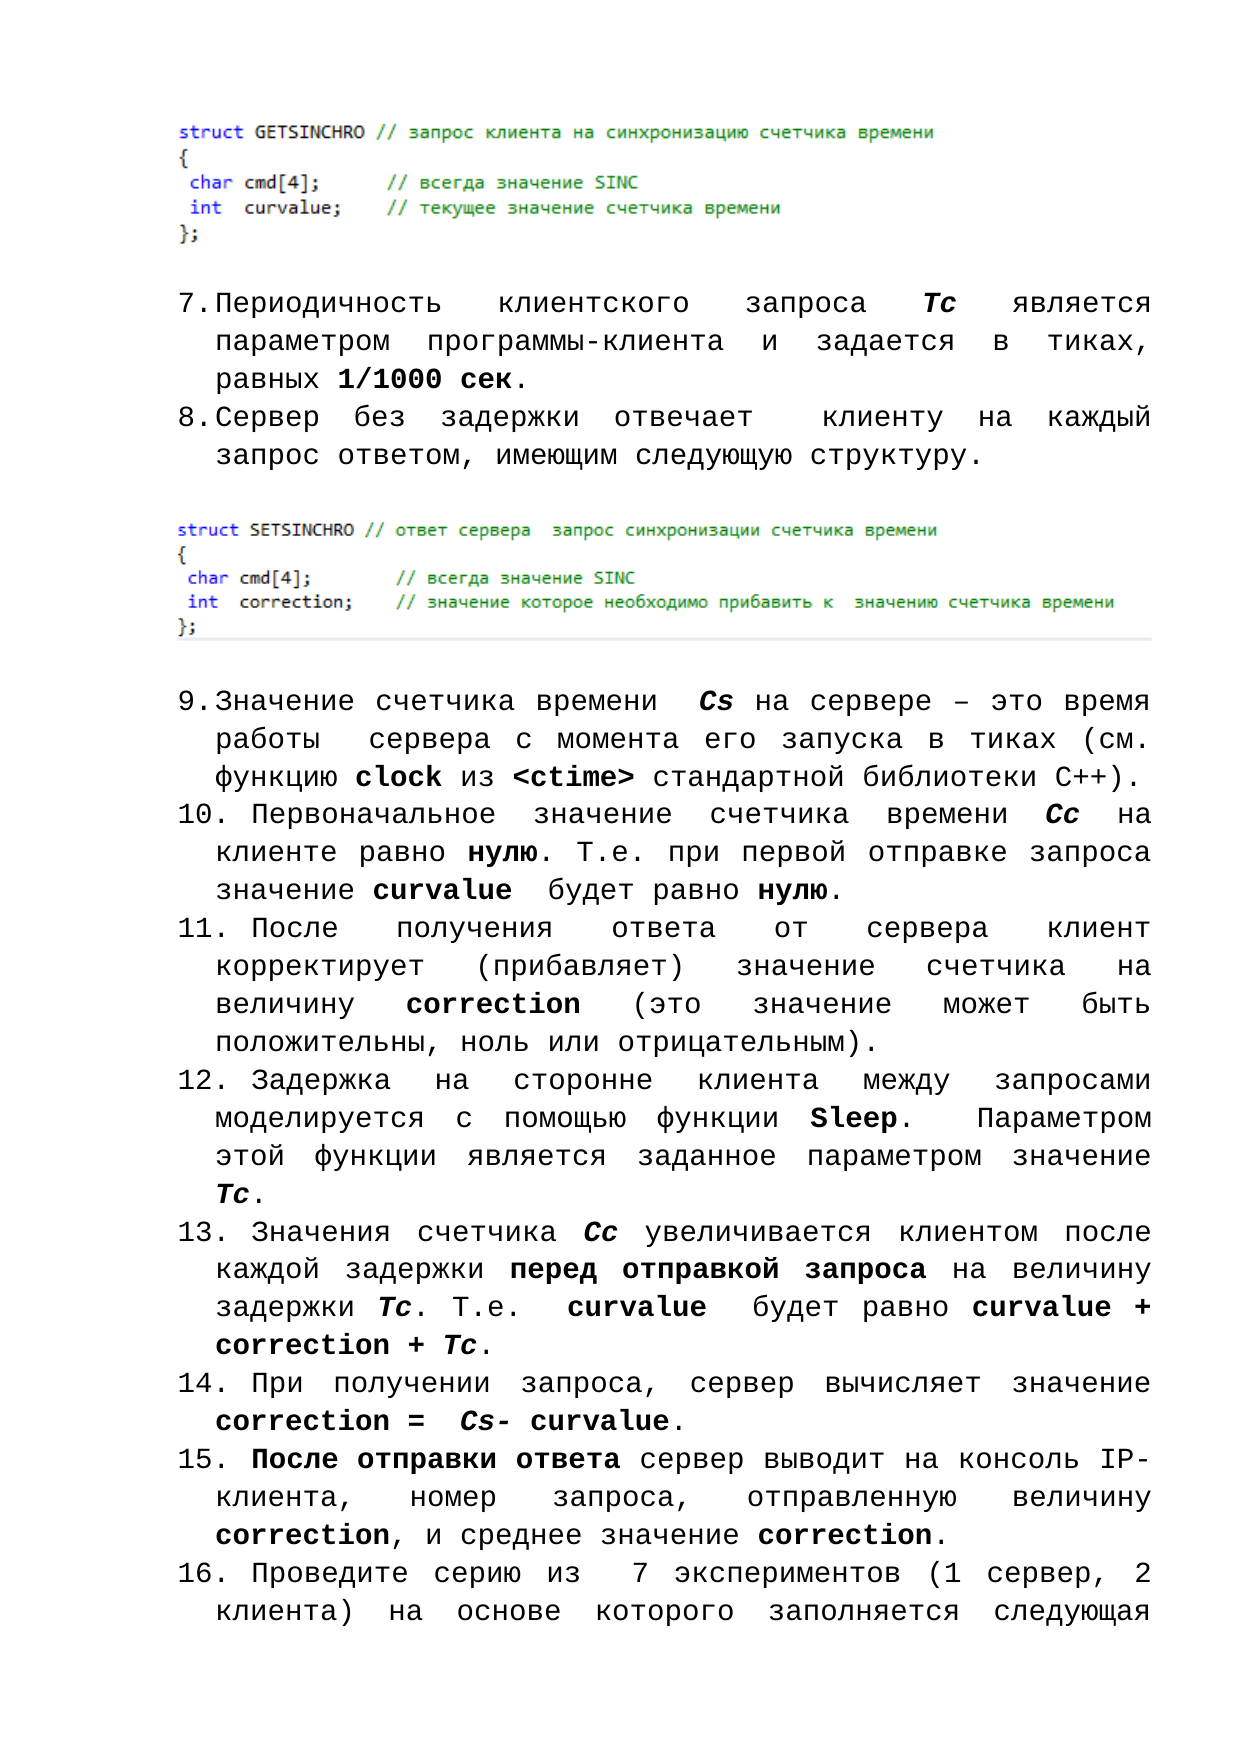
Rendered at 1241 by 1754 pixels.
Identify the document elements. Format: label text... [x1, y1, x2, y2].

list Первоначальное значение счетчика времени Cc на клиенте равно нулю. Т.е. при первой отправке запроса значение curvalue будет равно нулю. [177, 799, 1152, 908]
list После отправки ответа сервер выводит на консоль IP-клиента, номер запроса, отправленную величину correction, и среднее значение correction. [177, 1444, 1152, 1553]
list Периодичность клиентского запроса Tc является параметром программы-клиента и задается в тиках, равных 1/1000 сек. [177, 288, 1152, 397]
list При получении запроса, сервер вычисляет значение correction = Cs- curvalue. [177, 1368, 1152, 1439]
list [177, 1558, 1152, 1629]
picture [177, 118, 947, 247]
picture [177, 515, 1152, 644]
list Значения счетчика Cc увеличивается клиентом после каждой задержки перед отправкой запроса на величину задержки Tc. Т.е. curvalue будет равно curvalue + correction + Tc. [177, 1217, 1152, 1363]
list Значение счетчика времени Cs на сервере – это время работы сервера с момента его запуска в тиках (см. функцию clock из <ctime> стандартной библиотеки С++). [177, 686, 1152, 795]
list Задержка на сторонне клиента между запросами моделируется с помощью функции Sleep. Параметром этой функции является заданное параметром значение Tc. [177, 1065, 1152, 1212]
list После получения ответа от сервера клиент корректирует (прибавляет) значение счетчика на величину correction (это значение может быть положительны, ноль или отрицательным). [177, 913, 1152, 1060]
list Сервер без задержки отвечает клиенту на каждый запрос ответом, имеющим следующую структуру. [177, 402, 1152, 473]
